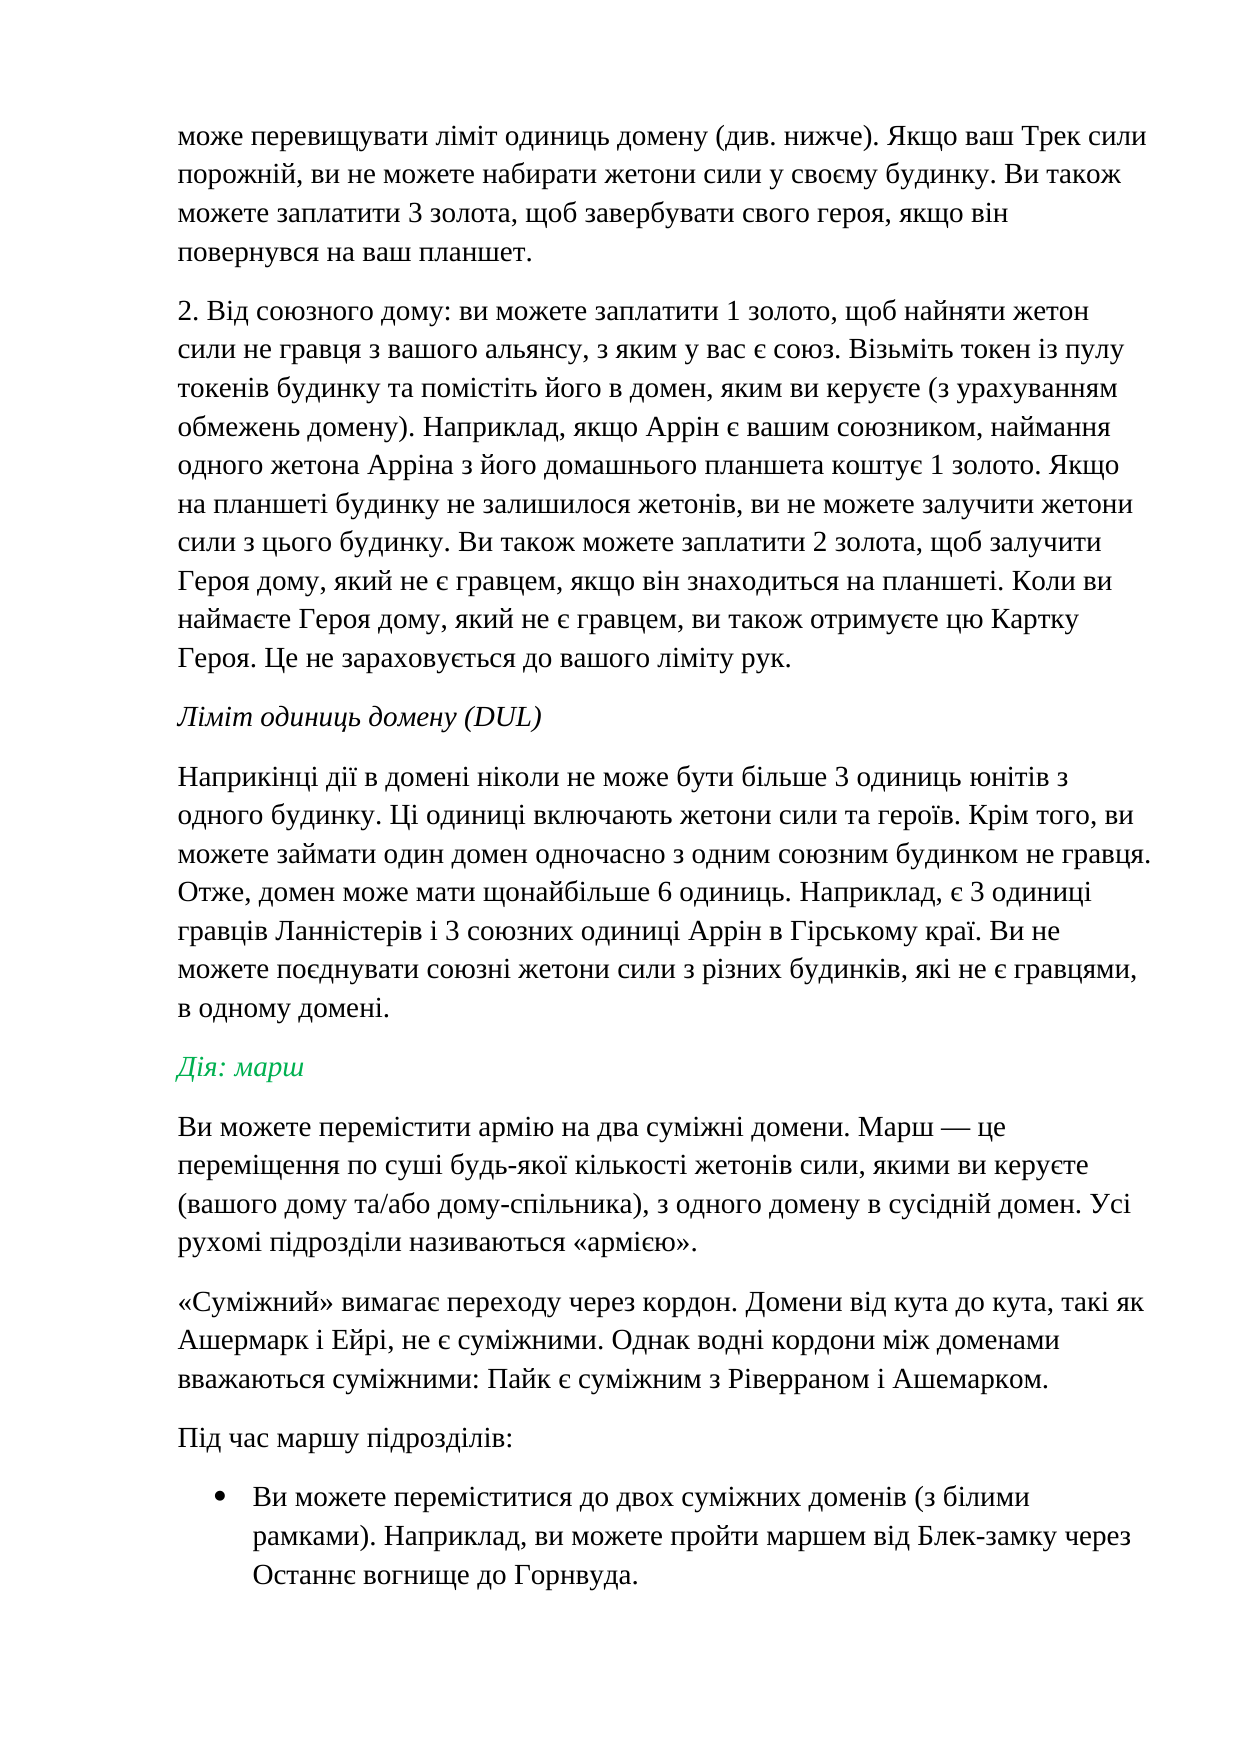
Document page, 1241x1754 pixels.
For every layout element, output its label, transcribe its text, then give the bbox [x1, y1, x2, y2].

text Наприкінці дії в домені ніколи не може бути більше 3 одиниць юнітів з одного будинку. Ці одиниці включають жетони сили та героїв. Крім того, ви можете займати один домен одночасно з одним союзним будинком не гравця. Отже, домен може мати щонайбільше 6 одиниць. Наприклад, є 3 одиниці гравців Ланністерів і 3 союзних одиниці Аррін в Гірському краї. Ви не можете поєднувати союзні жетони сили з різних будинків, які не є гравцями, в одному домені. [177, 759, 1152, 1023]
text Ви можете перемістити армію на два суміжні домени. Марш — це переміщення по суші будь-якої кількості жетонів сили, якими ви керуєте (вашого дому та/або дому-спільника), з одного домену в сусідній домен. Усі рухомі підрозділи називаються «армією». [177, 1109, 1152, 1258]
text «Суміжний» вимагає переходу через кордон. Домени від кута до кута, такі як Ашермарк і Ейрі, не є суміжними. Однак водні кордони між доменами вважаються суміжними: Пайк є суміжним з Ріверраном і Ашемарком. [177, 1284, 1152, 1394]
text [177, 118, 1152, 267]
text Ліміт одиниць домену (DUL) [177, 699, 1152, 733]
text 2. Від союзного дому: ви можете заплатити 1 золото, щоб найняти жетон сили не гравця з вашого альянсу, з яким у вас є союз. Візьміть токен із пулу токенів будинку та помістіть його в домен, яким ви керуєте (з урахуванням обмежень домену). Наприклад, якщо Аррін є вашим союзником, наймання одного жетона Арріна з його домашнього планшета коштує 1 золото. Якщо на планшеті будинку не залишилося жетонів, ви не можете залучити жетони сили з цього будинку. Ви також можете заплатити 2 золота, щоб залучити Героя дому, який не є гравцем, якщо він знаходиться на планшеті. Коли ви наймаєте Героя дому, який не є гравцем, ви також отримуєте цю Картку Героя. Це не зараховується до вашого ліміту рук. [177, 293, 1152, 673]
text Під час маршу підрозділів: [177, 1420, 1152, 1454]
text Дія: марш [177, 1049, 1152, 1083]
list Ви можете переміститися до двох суміжних доменів (з білими рамками). Наприклад, ви можете пройти маршем від Блек-замку через Останнє вогнище до Горнвуда. [215, 1479, 1152, 1590]
